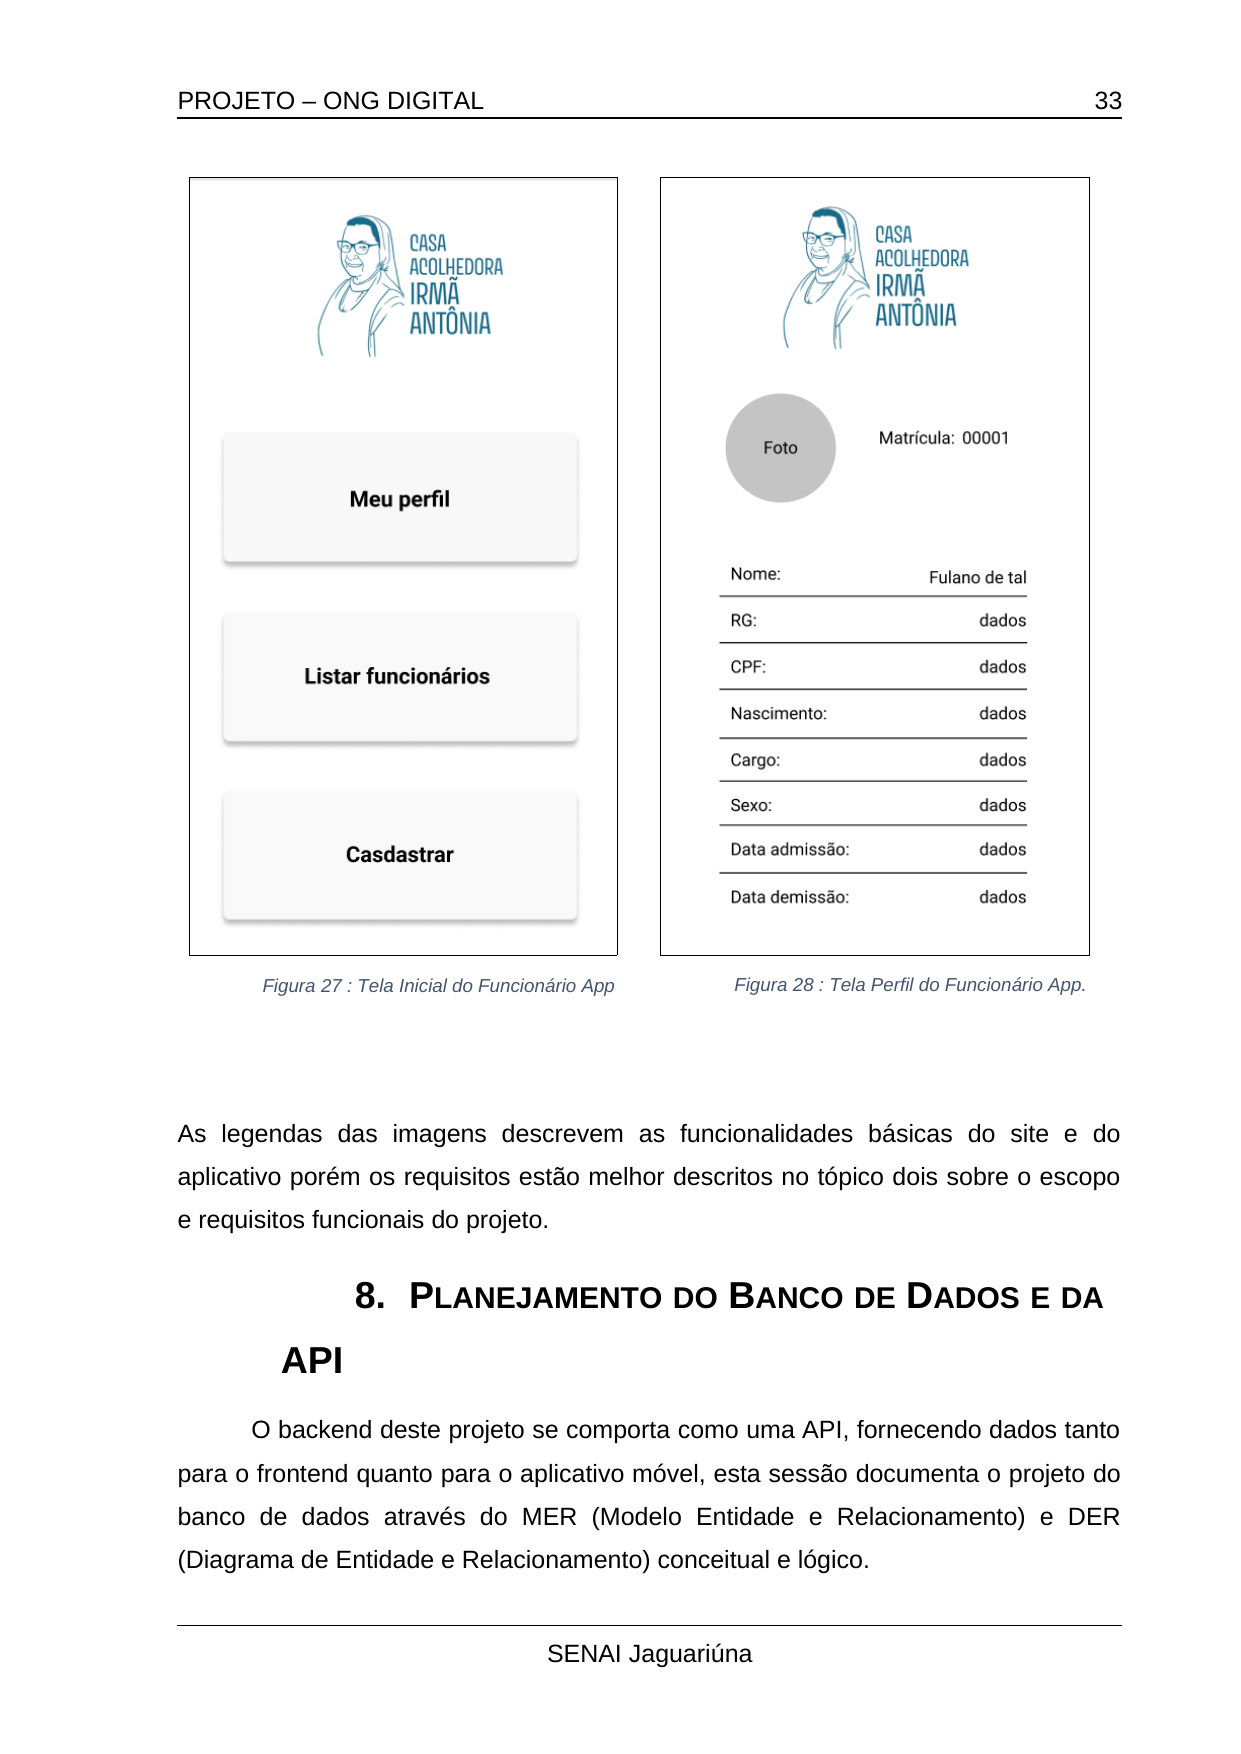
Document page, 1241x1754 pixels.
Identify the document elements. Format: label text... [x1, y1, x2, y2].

table_header Figura 27 : Tela Inicial do Funcionário App [177, 177, 649, 1107]
picture [661, 178, 1089, 955]
table_header Figura 28 : Tela Perfil do Funcionário App. [649, 177, 1121, 1107]
text O backend deste projeto se comporta como uma API, fornecendo dados tanto para o frontend quanto para o aplicativo móvel, esta sessão documenta o projeto do banco de dados através do MER (Modelo Entidade e Relacionamento) e DER (Diagrama de Entidade e Relacionamento) conceitual e lógico. [177, 1416, 1122, 1574]
text As legendas das imagens descrevem as funcionalidades básicas do site e do aplicativo porém os requisitos estão melhor descritos no tópico dois sobre o escopo e requisitos funcionais do projeto. [177, 1119, 1122, 1234]
picture [190, 178, 617, 955]
subtitle Planejamento do Banco de Dados e da API [281, 1274, 1122, 1381]
